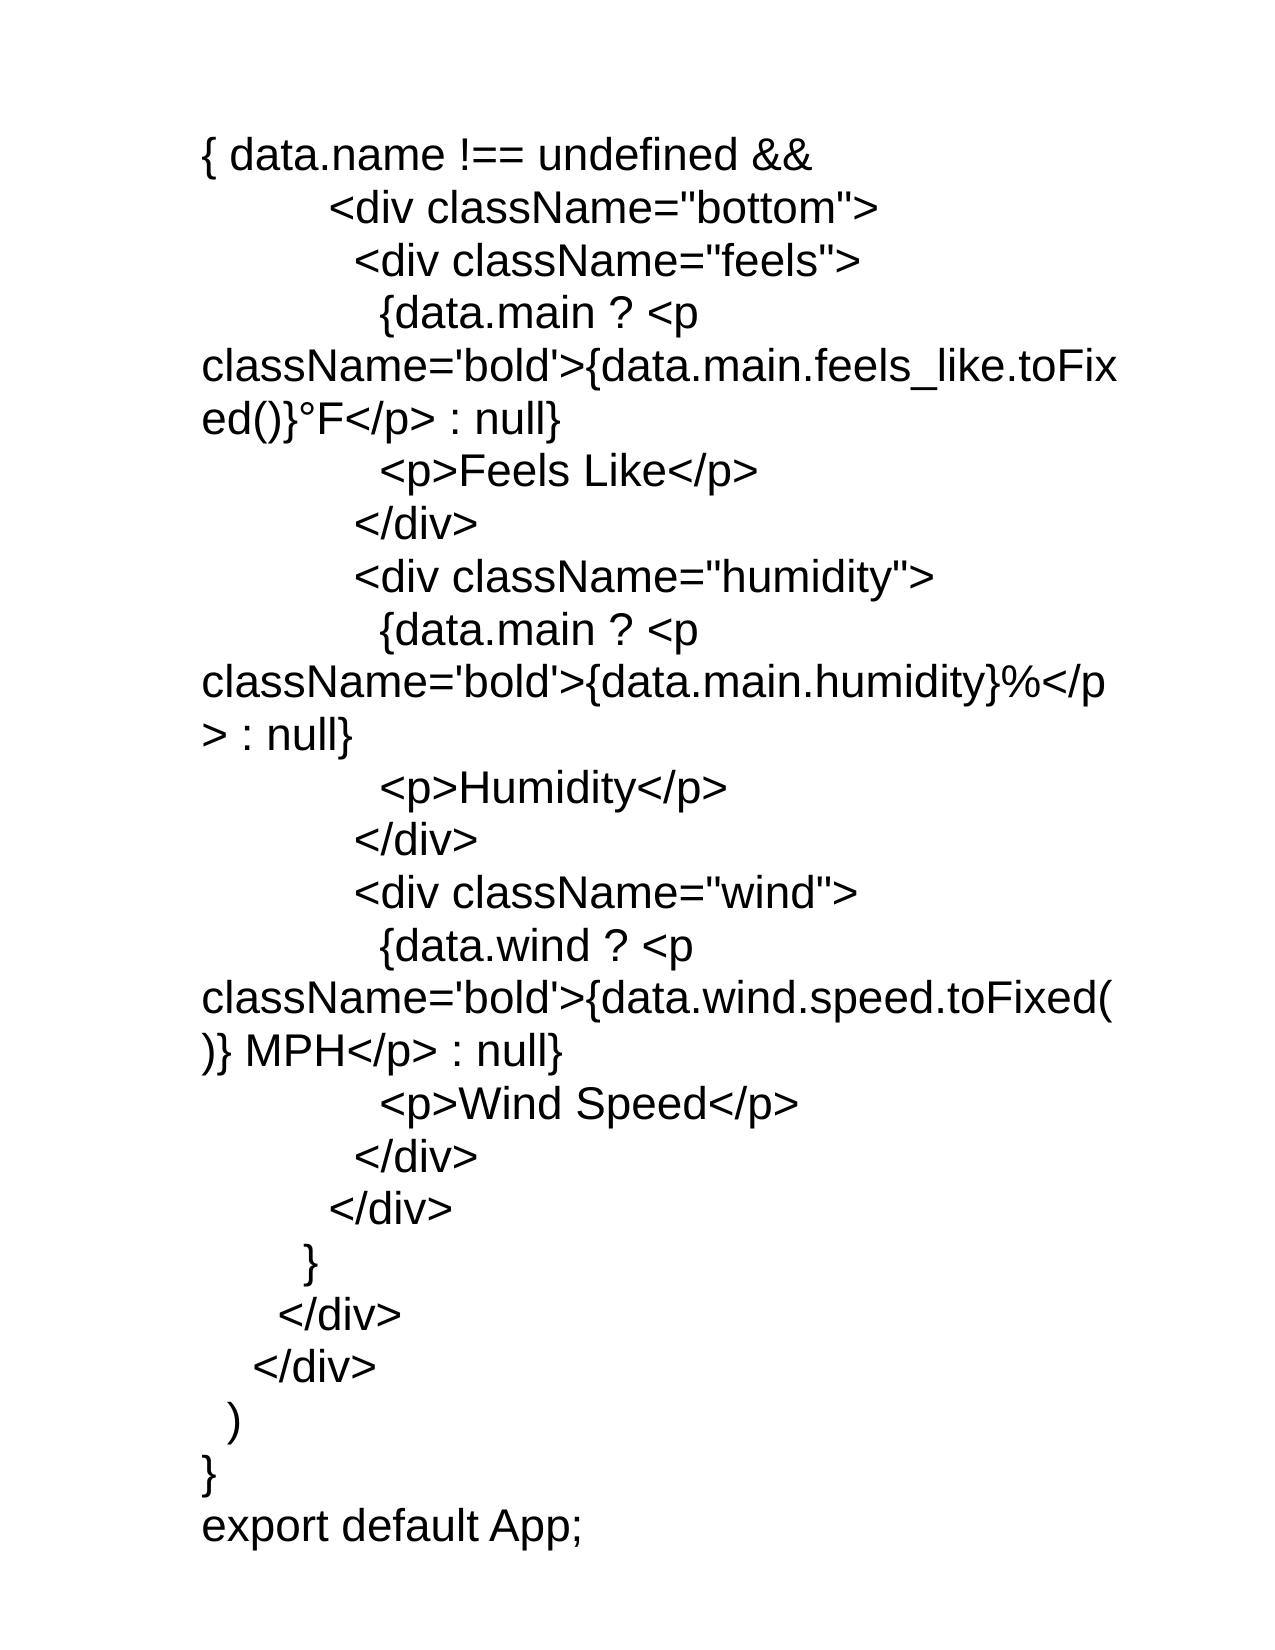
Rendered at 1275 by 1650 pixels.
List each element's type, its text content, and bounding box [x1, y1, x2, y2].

text </div> [201, 813, 1125, 866]
text <div className="wind"> [201, 866, 1125, 918]
text <div className="feels"> [201, 233, 1125, 286]
text } [201, 1234, 1125, 1287]
text <div className="bottom"> [201, 180, 1125, 233]
text ) [201, 1393, 1125, 1445]
text </div> [201, 1129, 1125, 1182]
text { data.name !== undefined && [201, 128, 1125, 180]
text <div className="humidity"> [201, 549, 1125, 602]
text {data.main ? <p className='bold'>{data.main.feels_like.toFixed()}°F</p> : null} [201, 286, 1125, 444]
text </div> [201, 1182, 1125, 1234]
text </div> [201, 497, 1125, 549]
text } [201, 1445, 1125, 1498]
text <p>Humidity</p> [201, 760, 1125, 813]
text export default App; [201, 1498, 1125, 1551]
text <p>Feels Like</p> [201, 444, 1125, 497]
text <p>Wind Speed</p> [201, 1076, 1125, 1129]
text {data.wind ? <p className='bold'>{data.wind.speed.toFixed()} MPH</p> : null} [201, 918, 1125, 1076]
text </div> [201, 1287, 1125, 1340]
text {data.main ? <p className='bold'>{data.main.humidity}%</p> : null} [201, 602, 1125, 760]
text </div> [201, 1340, 1125, 1393]
